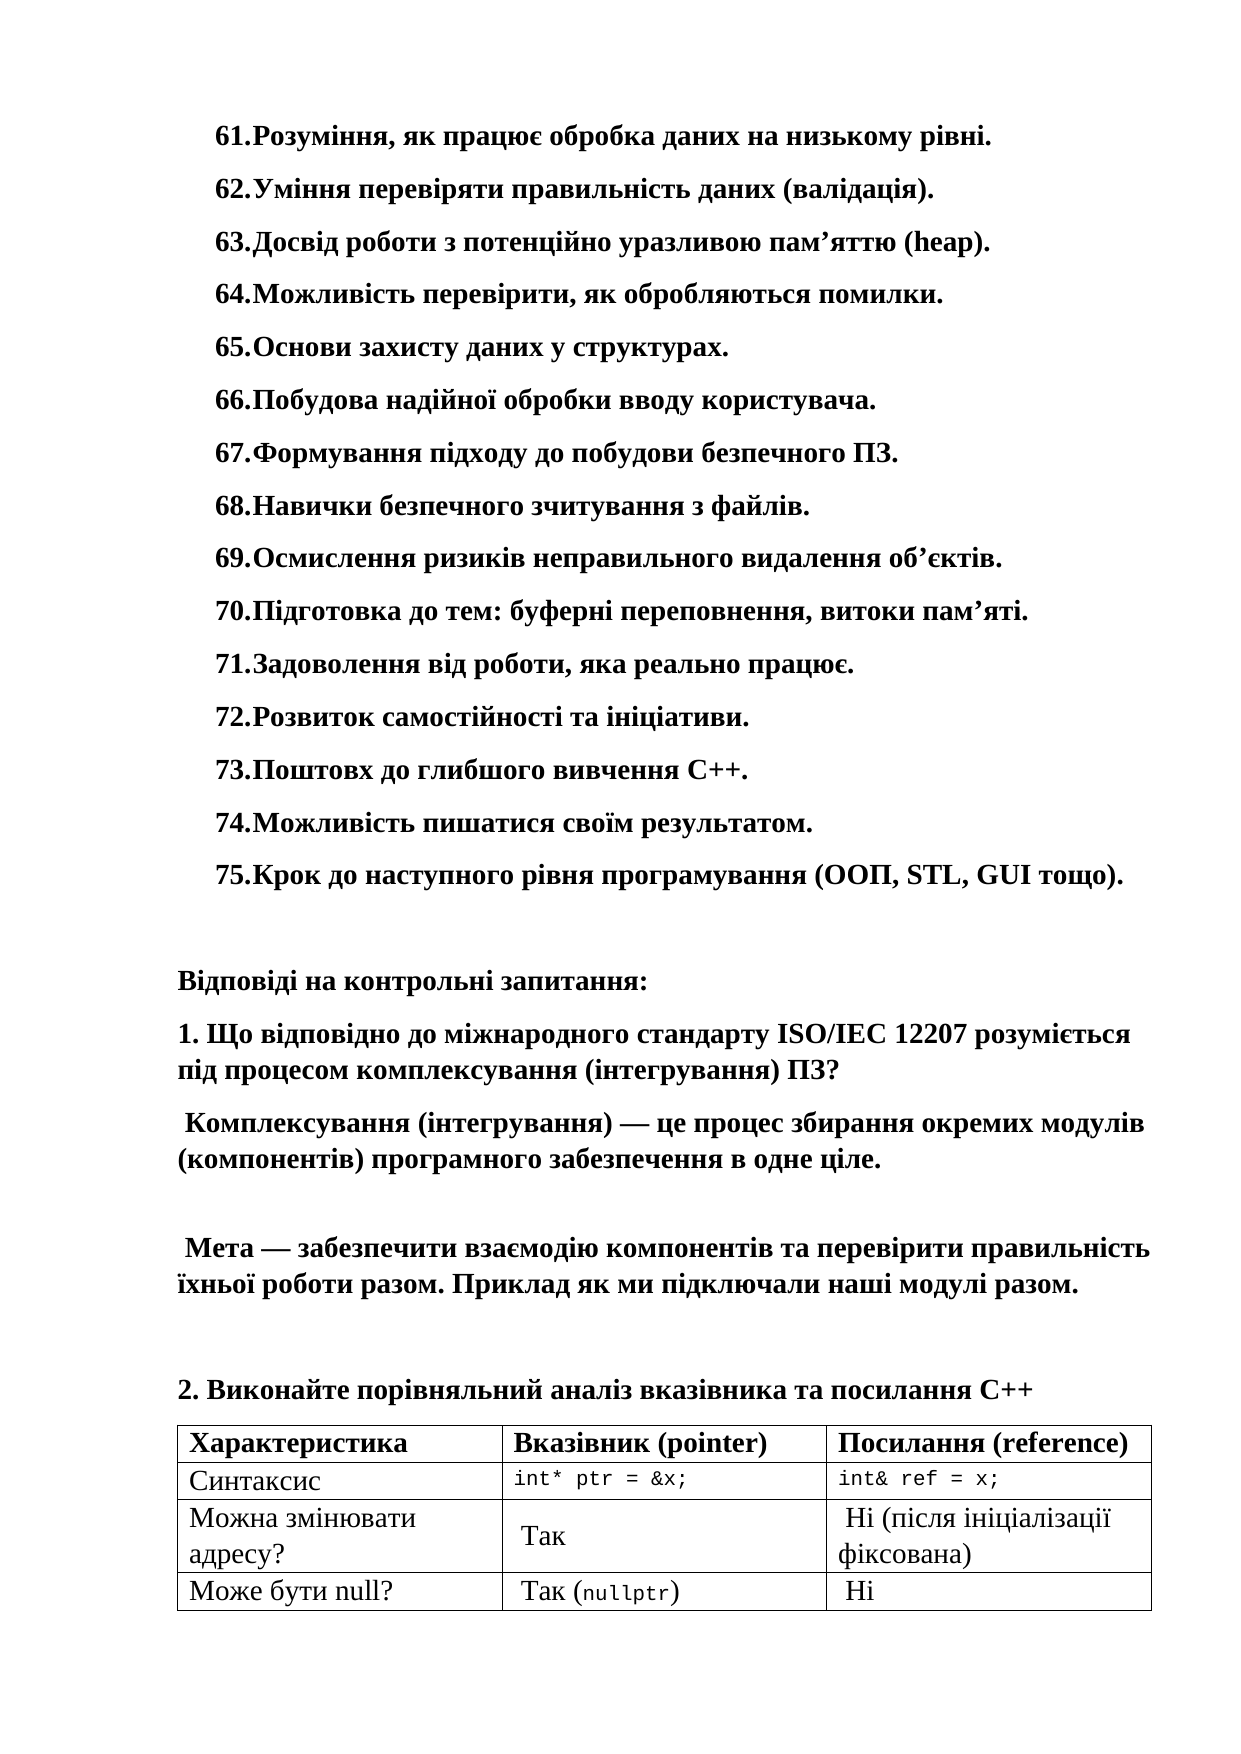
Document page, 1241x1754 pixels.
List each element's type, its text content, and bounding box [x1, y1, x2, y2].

list Підготовка до тем: буферні переповнення, витоки пам’яті. [215, 593, 1152, 627]
table_cell Може бути null? [178, 1573, 502, 1609]
table_cell Синтаксис [178, 1463, 502, 1499]
list Досвід роботи з потенційно уразливою пам’яттю (heap). [215, 224, 1152, 257]
table_cell Так (nullptr) [503, 1573, 826, 1609]
list Основи захисту даних у структурах. [215, 329, 1152, 363]
list Можливість пишатися своїм результатом. [215, 805, 1152, 838]
list Формування підходу до побудови безпечного ПЗ. [215, 435, 1152, 468]
list Уміння перевіряти правильність даних (валідація). [215, 171, 1152, 204]
table_cell Ні (після ініціалізації фіксована) [827, 1500, 1151, 1572]
table_header Вказівник (pointer) [503, 1426, 826, 1462]
text 2. Виконайте порівняльний аналіз вказівника та посилання С++ [177, 1372, 1152, 1405]
list Крок до наступного рівня програмування (ООП, STL, GUI тощо). [215, 857, 1152, 891]
table_header Посилання (reference) [827, 1426, 1151, 1462]
list Навички безпечного зчитування з файлів. [215, 488, 1152, 521]
text Комплексування (інтегрування) — це процес збирання окремих модулів (компонентів) програмного забезпечення в одне ціле. [177, 1105, 1152, 1211]
list Можливість перевірити, як обробляються помилки. [215, 277, 1152, 310]
list Розвиток самостійності та ініціативи. [215, 699, 1152, 733]
table_cell Ні [827, 1573, 1151, 1609]
list Побудова надійної обробки вводу користувача. [215, 382, 1152, 416]
table_header Характеристика [178, 1426, 502, 1462]
list Осмислення ризиків неправильного видалення об’єктів. [215, 541, 1152, 574]
text Відповіді на контрольні запитання: [177, 963, 1152, 997]
table_cell int* ptr = &x; [503, 1463, 826, 1499]
list Поштовх до глибшого вивчення C++. [215, 752, 1152, 785]
list Задоволення від роботи, яка реально працює. [215, 646, 1152, 680]
table_cell Можна змінювати адресу? [178, 1500, 502, 1572]
table_cell Так [503, 1500, 826, 1572]
text 1. Що відповідно до міжнародного стандарту ISO/IEC 12207 розуміється під процесом комплексування (інтегрування) ПЗ? [177, 1016, 1152, 1086]
text Мета — забезпечити взаємодію компонентів та перевірити правильність їхньої роботи разом. Приклад як ми підключали наші модулі разом. [177, 1230, 1152, 1300]
table_cell int& ref = x; [827, 1463, 1151, 1499]
list Розуміння, як працює обробка даних на низькому рівні. [215, 118, 1152, 152]
